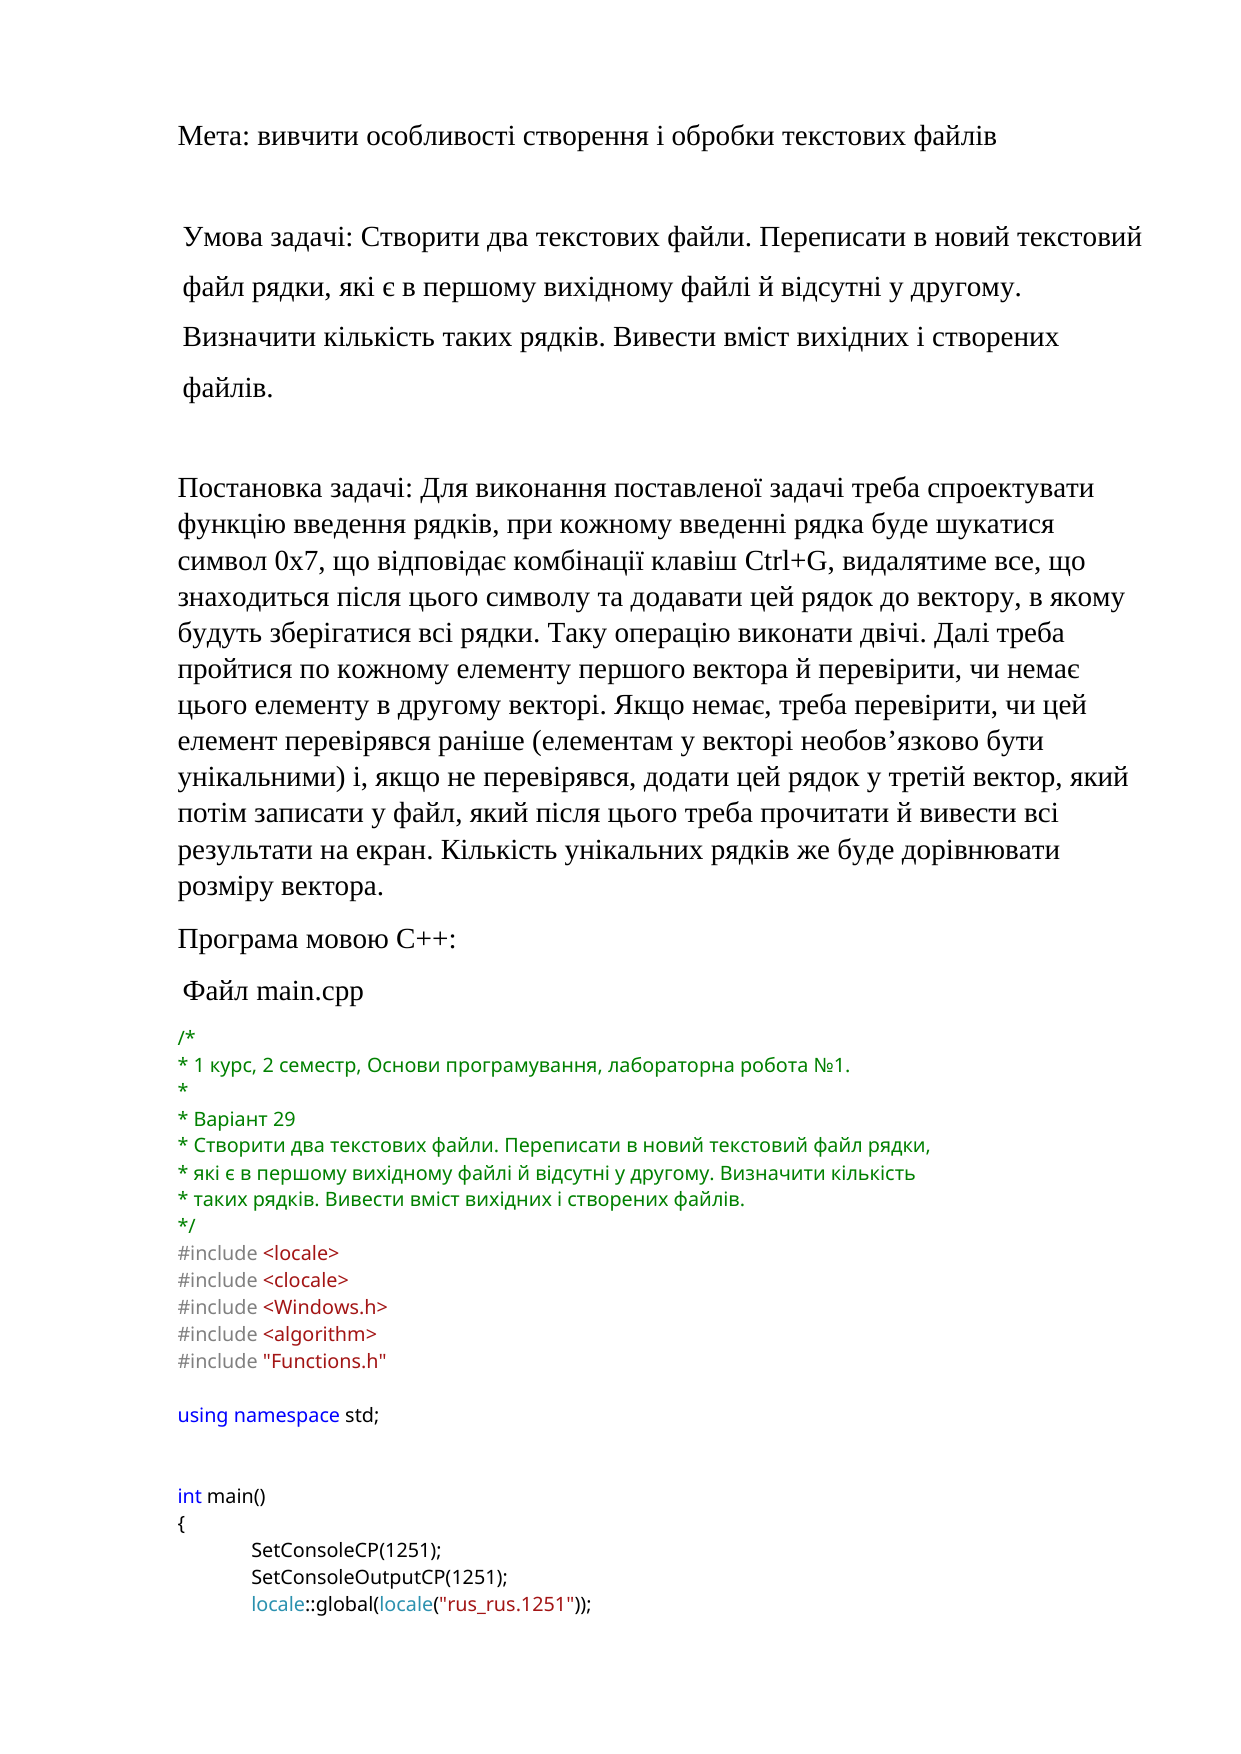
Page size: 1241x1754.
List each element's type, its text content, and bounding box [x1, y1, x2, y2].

text * які є в першому вихідному файлі й відсутні у другому. Визначити кількість [177, 1159, 1152, 1186]
text * таких рядків. Вивести вміст вихідних і створених файлів. [177, 1186, 1152, 1213]
text */ [177, 1213, 1152, 1240]
text Умова задачі: Створити два текстових файли. Переписати в новий текстовий файл рядки, які є в першому вихідному файлі й відсутні у другому. Визначити кількість таких рядків. Вивести вміст вихідних і створених файлів. [182, 219, 1152, 403]
text Мета: вивчити особливості створення і обробки текстових файлів [177, 118, 1152, 152]
text #include <Windows.h> [177, 1294, 1152, 1321]
text locale::global(locale("rus_rus.1251")); [177, 1590, 1152, 1617]
text #include <clocale> [177, 1267, 1152, 1294]
text Програма мовою C++: [177, 921, 1152, 954]
text /* [177, 1024, 1152, 1051]
text * 1 курс, 2 семестр, Основи програмування, лабораторна робота №1. [177, 1051, 1152, 1078]
text #include "Functions.h" [177, 1348, 1152, 1374]
text Файл main.cpp [182, 973, 1152, 1007]
text #include <algorithm> [177, 1321, 1152, 1348]
text Постановка задачі: Для виконання поставленої задачі треба спроектувати функцію введення рядків, при кожному введенні рядка буде шукатися символ 0x7, що відповідає комбінації клавіш Ctrl+G, видалятиме все, що знаходиться після цього символу та додавати цей рядок до вектору, в якому будуть зберігатися всі рядки. Таку операцію виконати двічі. Далі треба пройтися по кожному елементу першого вектора й перевірити, чи немає цього елементу в другому векторі. Якщо немає, треба перевірити, чи цей елемент перевірявся раніше (елементам у векторі необов’язково бути унікальними) і, якщо не перевірявся, додати цей рядок у третій вектор, який потім записати у файл, який після цього треба прочитати й вивести всі результати на екран. Кількість унікальних рядків же буде дорівнювати розміру вектора. [177, 470, 1152, 901]
text int main() [177, 1482, 1152, 1509]
text * Створити два текстових файли. Переписати в новий текстовий файл рядки, [177, 1132, 1152, 1159]
text SetConsoleCP(1251); [177, 1536, 1152, 1563]
text using namespace std; [177, 1402, 1152, 1428]
text SetConsoleOutputCP(1251); [177, 1563, 1152, 1590]
text * Варіант 29 [177, 1105, 1152, 1132]
text * [177, 1078, 1152, 1105]
text { [177, 1509, 1152, 1536]
text #include <locale> [177, 1240, 1152, 1267]
